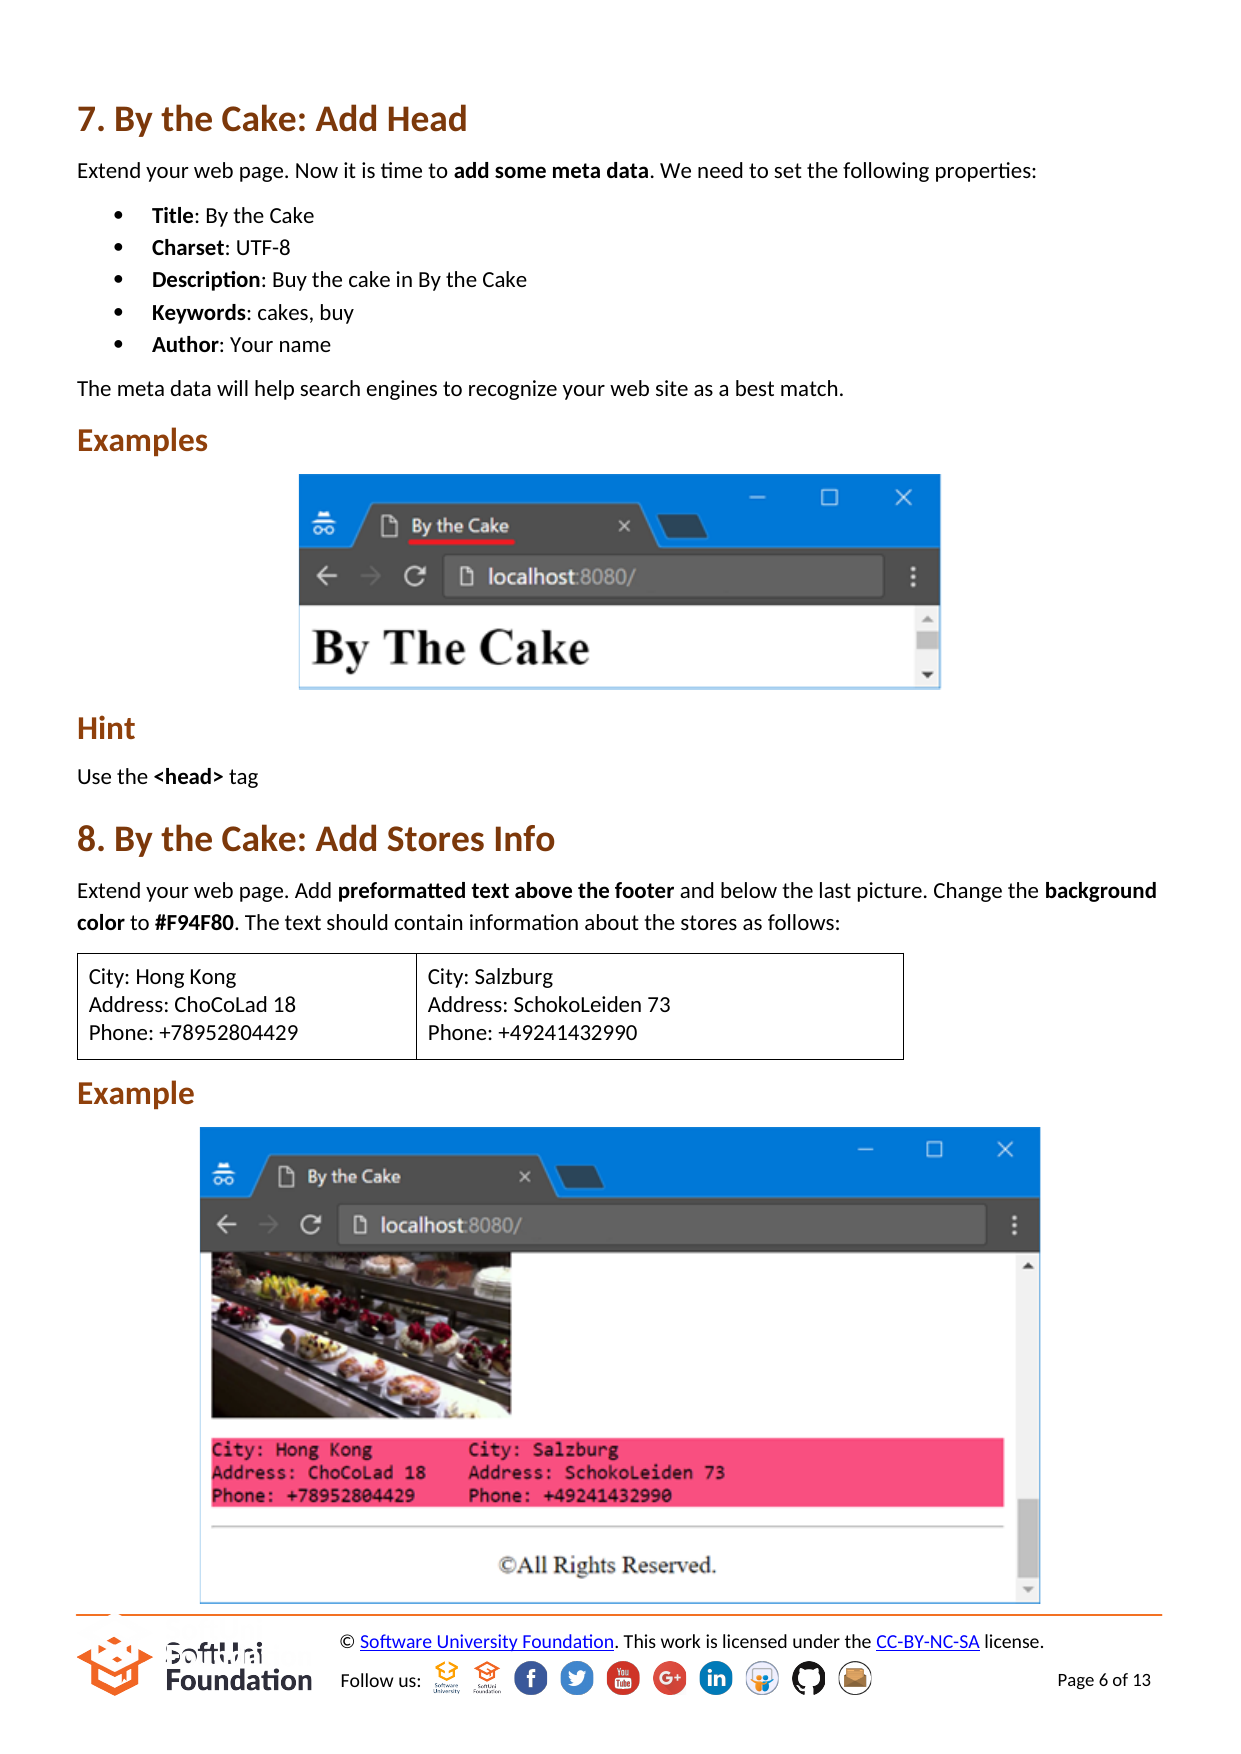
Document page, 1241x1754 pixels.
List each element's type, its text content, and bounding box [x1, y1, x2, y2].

picture [714, 1675, 725, 1685]
table_header City: Salzburg Address: SchokoLeiden 73 Phone: +49241432990 [417, 954, 903, 1059]
picture [653, 1661, 687, 1695]
picture [745, 1661, 779, 1695]
picture [514, 1661, 548, 1695]
picture [433, 1661, 460, 1695]
list Keywords: cakes, buy [114, 298, 1163, 326]
picture [76, 1612, 312, 1696]
picture [723, 1661, 733, 1671]
subtitle By the Cake: Add Head [77, 95, 1163, 141]
subtitle Hint [77, 707, 1163, 747]
text Extend your web page. Add preformatted text above the footer and below the last picture. Change the background color to #F94F80. The text should contain information about the stores as follows: [77, 876, 1163, 936]
picture [723, 1685, 733, 1695]
picture [606, 1661, 640, 1695]
picture [792, 1661, 825, 1695]
text Extend your web page. Now it is time to add some meta data. We need to set the following properties: [77, 156, 1163, 184]
subtitle By the Cake: Add Stores Info [77, 815, 1163, 861]
subtitle Example [77, 1072, 1163, 1113]
picture [298, 474, 942, 690]
table_header City: Hong Kong Address: ChoCoLad 18 Phone: +78952804429 [78, 954, 416, 1059]
list Title: By the Cake [114, 201, 1163, 229]
picture [699, 1685, 709, 1695]
text The meta data will help search engines to recognize your web site as a best match. [77, 374, 1163, 403]
text Use the <head> tag [77, 762, 1163, 790]
list Author: Your name [114, 330, 1163, 358]
picture [838, 1661, 872, 1695]
subtitle Examples [77, 419, 1163, 460]
picture [473, 1661, 501, 1695]
picture [699, 1661, 709, 1671]
picture [199, 1127, 1041, 1604]
list Description: Buy the cake in By the Cake [114, 266, 1163, 293]
picture [560, 1661, 594, 1695]
list Charset: UTF-8 [114, 233, 1163, 261]
